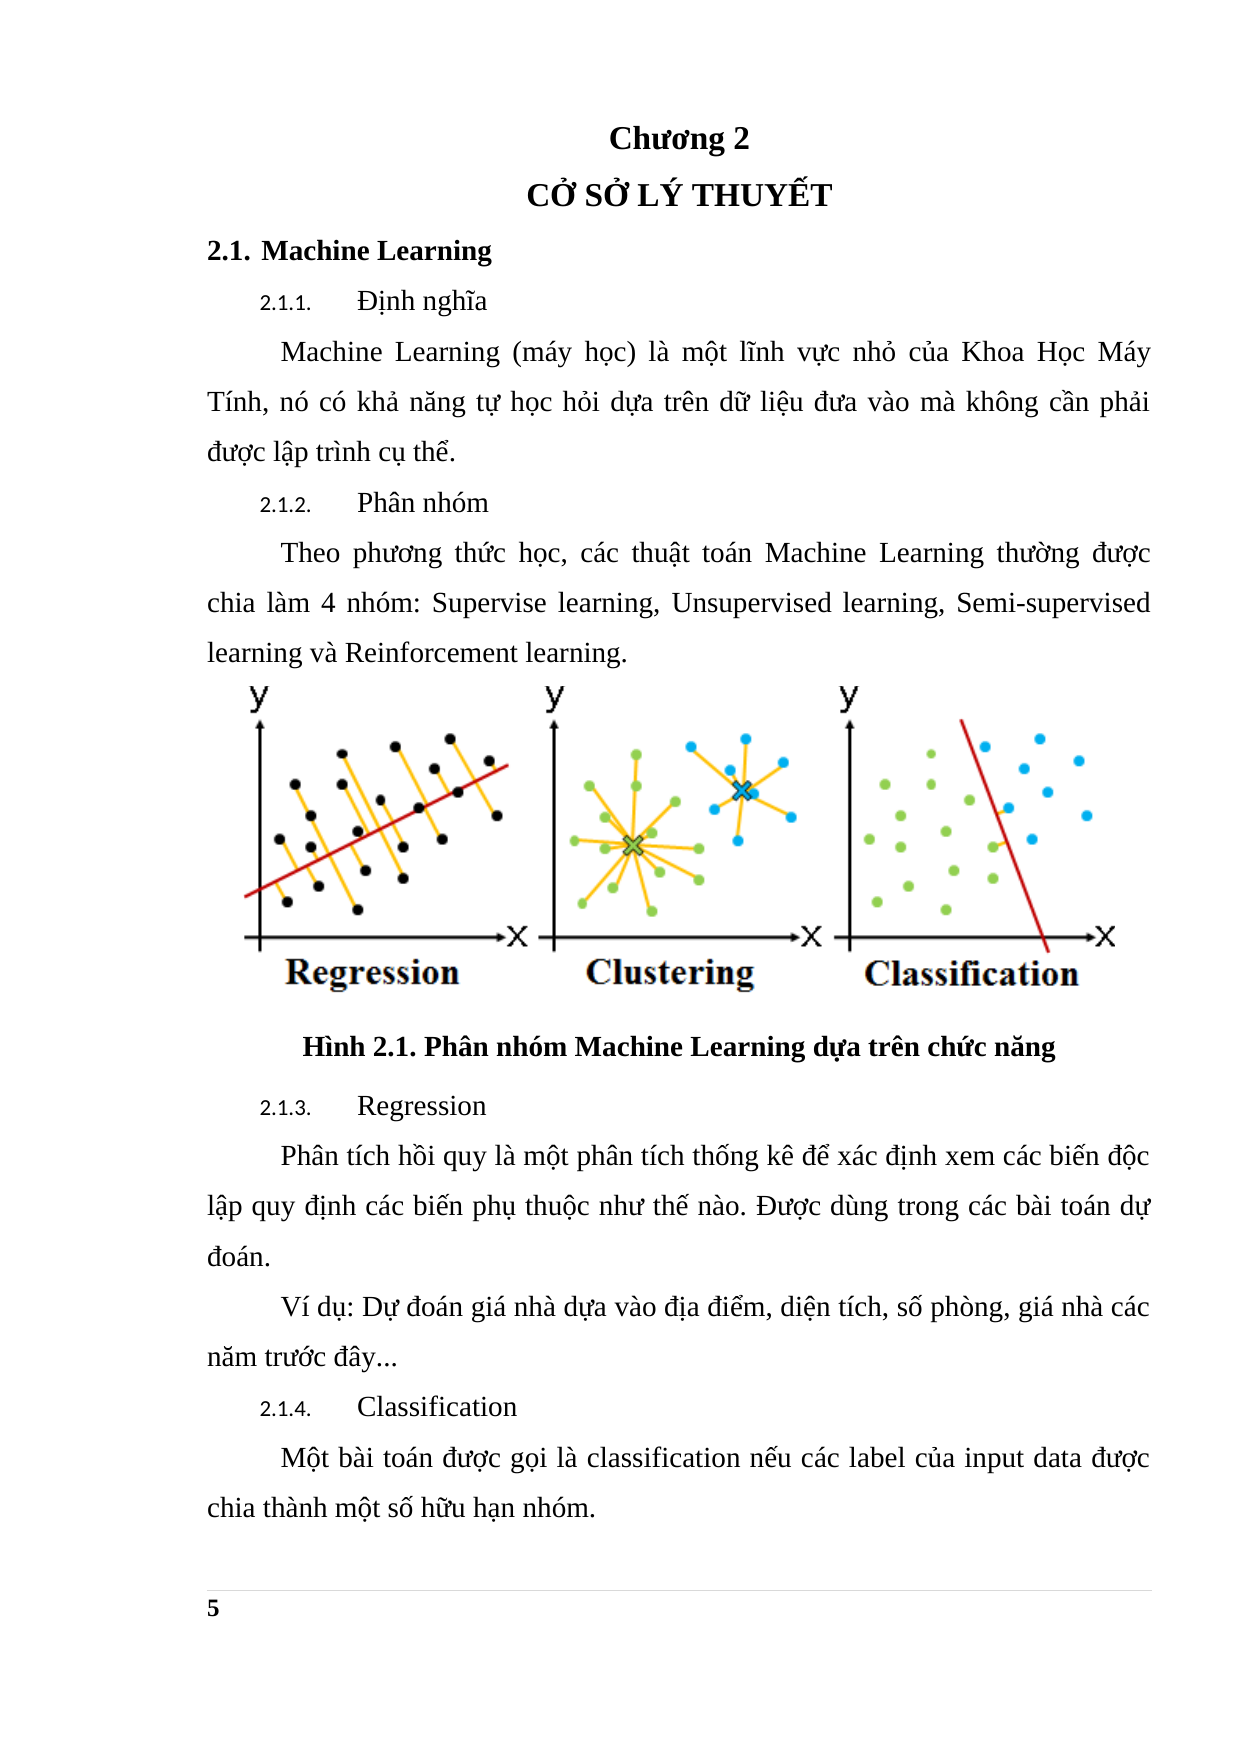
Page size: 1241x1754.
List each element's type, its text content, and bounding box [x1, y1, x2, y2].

picture [243, 686, 1115, 1000]
text Chương 2 CỞ SỞ LÝ THUYẾT [207, 118, 1152, 214]
text Regression [259, 1088, 1152, 1121]
text Một bài toán được gọi là classification nếu các label của input data được chia thành một số hữu hạn nhóm. [207, 1440, 1152, 1524]
text Định nghĩa [259, 283, 1152, 317]
text Classification [259, 1389, 1152, 1423]
text Machine Learning (máy học) là một lĩnh vực nhỏ của Khoa Học Máy Tính, nó có khả năng tự học hỏi dựa trên dữ liệu đưa vào mà không cần phải được lập trình cụ thể. [207, 334, 1152, 468]
text Ví dụ: Dự đoán giá nhà dựa vào địa điểm, diện tích, số phòng, giá nhà các năm trước đây... [207, 1289, 1152, 1373]
text Theo phương thức học, các thuật toán Machine Learning thường được chia làm 4 nhóm: Supervise learning, Unsupervised learning, Semi-supervised learning và Reinforcement learning. [207, 535, 1152, 669]
text Phân nhóm [259, 485, 1152, 518]
text Hình 2.1. Phân nhóm Machine Learning dựa trên chức năng [207, 1029, 1152, 1063]
text Phân tích hồi quy là một phân tích thống kê để xác định xem các biến độc lập quy định các biến phụ thuộc như thế nào. Được dùng trong các bài toán dự đoán. [207, 1138, 1152, 1272]
list Machine Learning [207, 233, 1152, 267]
